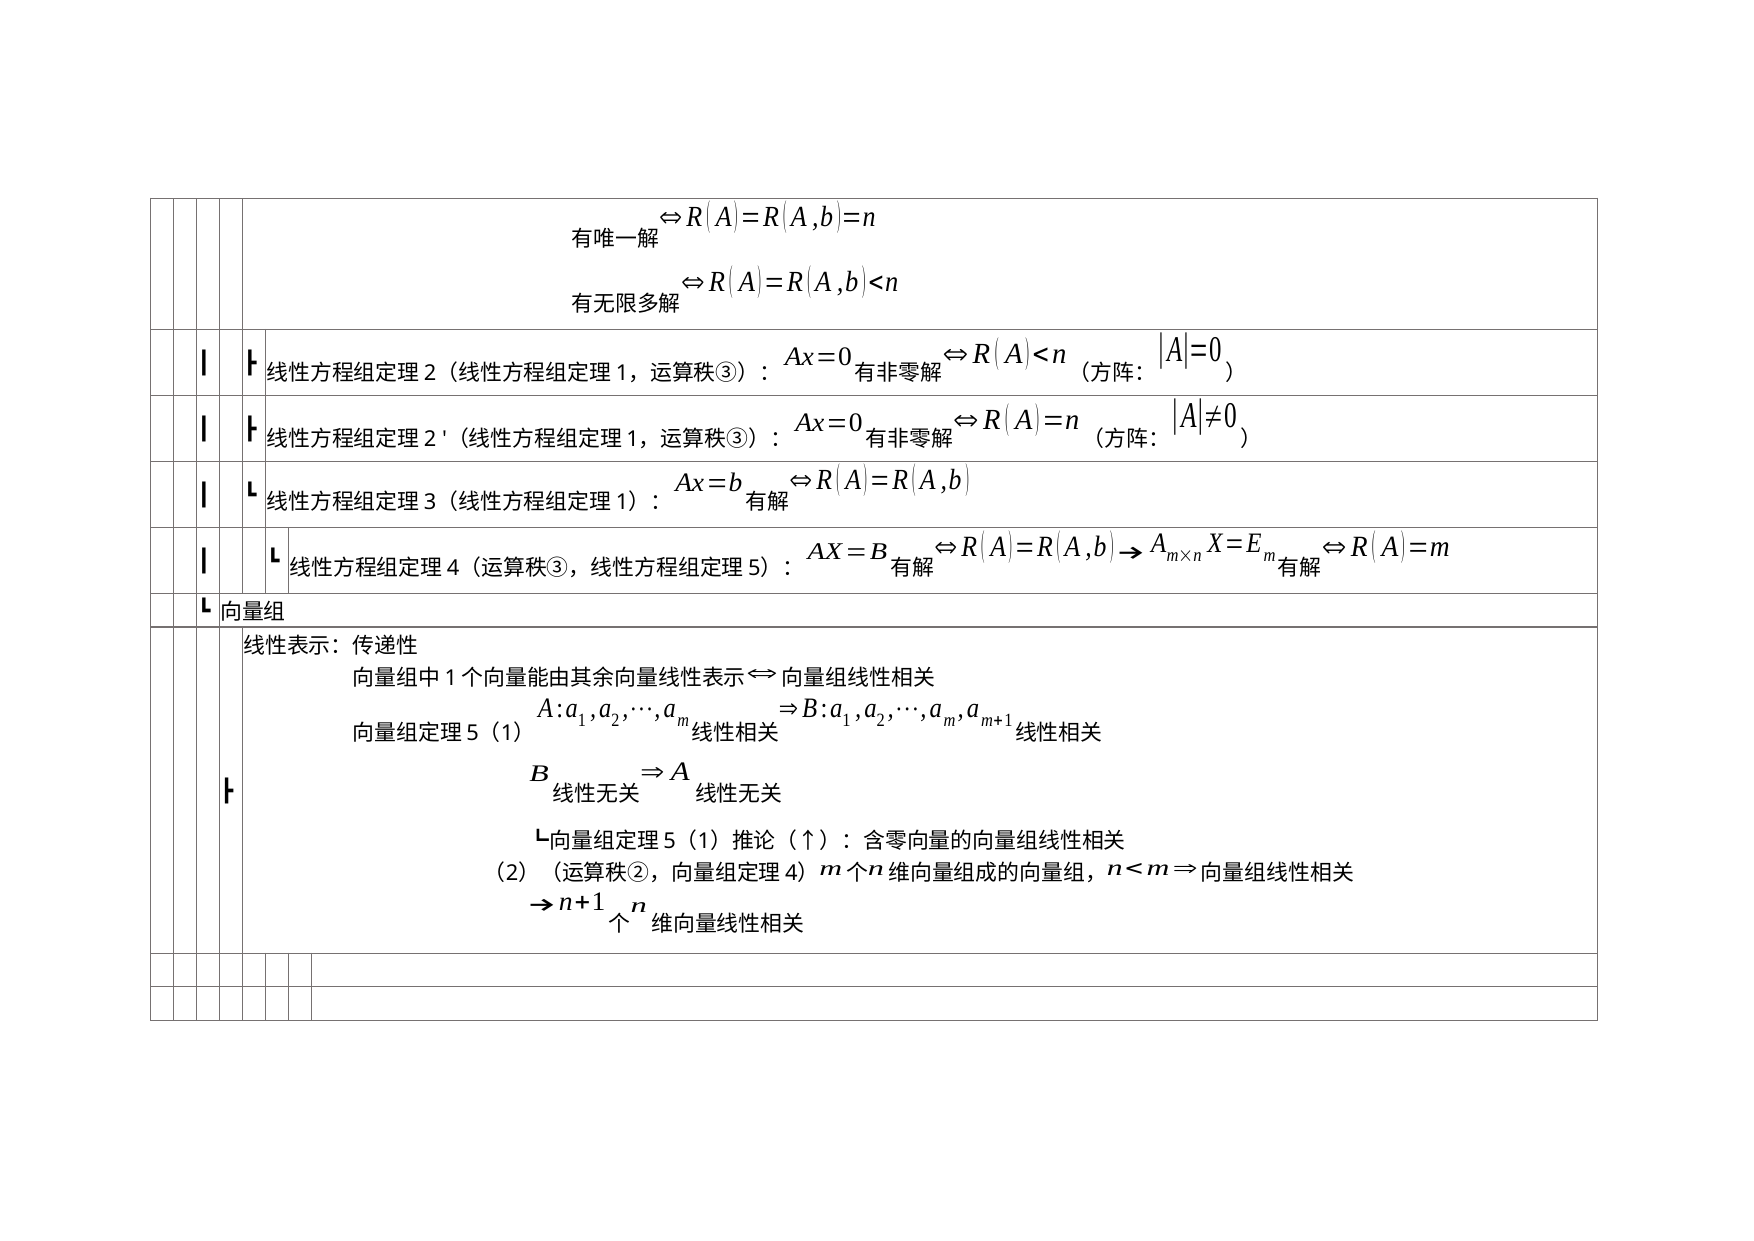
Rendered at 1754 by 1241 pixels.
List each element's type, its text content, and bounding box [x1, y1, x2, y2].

table_cell ┃ [197, 330, 219, 395]
table_cell 线性表示：传递性 向量组中1个向量能由其余向量线性表示向量组线性相关 向量组定理5（1）线性相关线性相关 线性无关线性无关 ┗向量组定理5（1）推论（↑）：含零向量的向量组线性相关 （2）（运算秩②，向量组定理4）个维向量组成的向量组，向量组线性相关 个维向量线性相关 [243, 628, 1597, 952]
table_cell ┃ [197, 396, 219, 461]
table_cell [197, 954, 219, 986]
table_cell ┣ [243, 330, 265, 395]
table_cell [174, 987, 196, 1019]
table_cell 线性方程组定理4（运算秩③，线性方程组定理5）：有解有解 [289, 528, 1597, 593]
table_cell [197, 987, 219, 1019]
table_cell [220, 954, 242, 986]
table_cell [266, 954, 288, 986]
table_cell [151, 954, 173, 986]
table_cell ┗ [266, 528, 288, 593]
table_cell [151, 396, 173, 461]
table_cell [220, 987, 242, 1019]
table_cell [197, 628, 219, 952]
table_cell [151, 594, 173, 626]
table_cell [243, 199, 1597, 329]
table_cell 线性方程组定理2（线性方程组定理1，运算秩③）：有非零解（方阵：） [266, 330, 1597, 395]
table_cell ┣ [220, 628, 242, 952]
table_cell [220, 396, 242, 461]
table_cell [151, 528, 173, 593]
table_cell [312, 954, 1597, 986]
table_cell [151, 330, 173, 395]
table_cell ┃ [197, 199, 219, 329]
table_cell [174, 528, 196, 593]
table_cell [289, 954, 311, 986]
table_cell ┗ [243, 462, 265, 527]
table_cell [174, 199, 196, 329]
table_cell ┗ [197, 594, 219, 626]
table_cell [174, 594, 196, 626]
table_cell ┗ [220, 199, 242, 329]
table_cell [174, 330, 196, 395]
table_cell [220, 462, 242, 527]
table_cell ┃ [197, 462, 219, 527]
table_cell [151, 199, 173, 329]
table_cell [151, 462, 173, 527]
table_cell ┣ [243, 396, 265, 461]
table_cell [220, 528, 242, 593]
table_cell [220, 330, 242, 395]
table_cell [174, 396, 196, 461]
table_cell [312, 987, 1597, 1019]
table_cell [243, 528, 265, 593]
table_cell [174, 462, 196, 527]
table_cell [151, 628, 173, 952]
table_cell ┃ [197, 528, 219, 593]
table_cell [243, 987, 265, 1019]
table_cell [174, 954, 196, 986]
table_cell [289, 987, 311, 1019]
table_cell [174, 628, 196, 952]
table_cell 线性方程组定理3（线性方程组定理1）：有解 [266, 462, 1597, 527]
table_cell [266, 987, 288, 1019]
table_cell 向量组 [220, 594, 1597, 626]
table_cell [243, 954, 265, 986]
table_cell [151, 987, 173, 1019]
table_cell 线性方程组定理2 '（线性方程组定理1，运算秩③）：有非零解（方阵：） [266, 396, 1597, 461]
